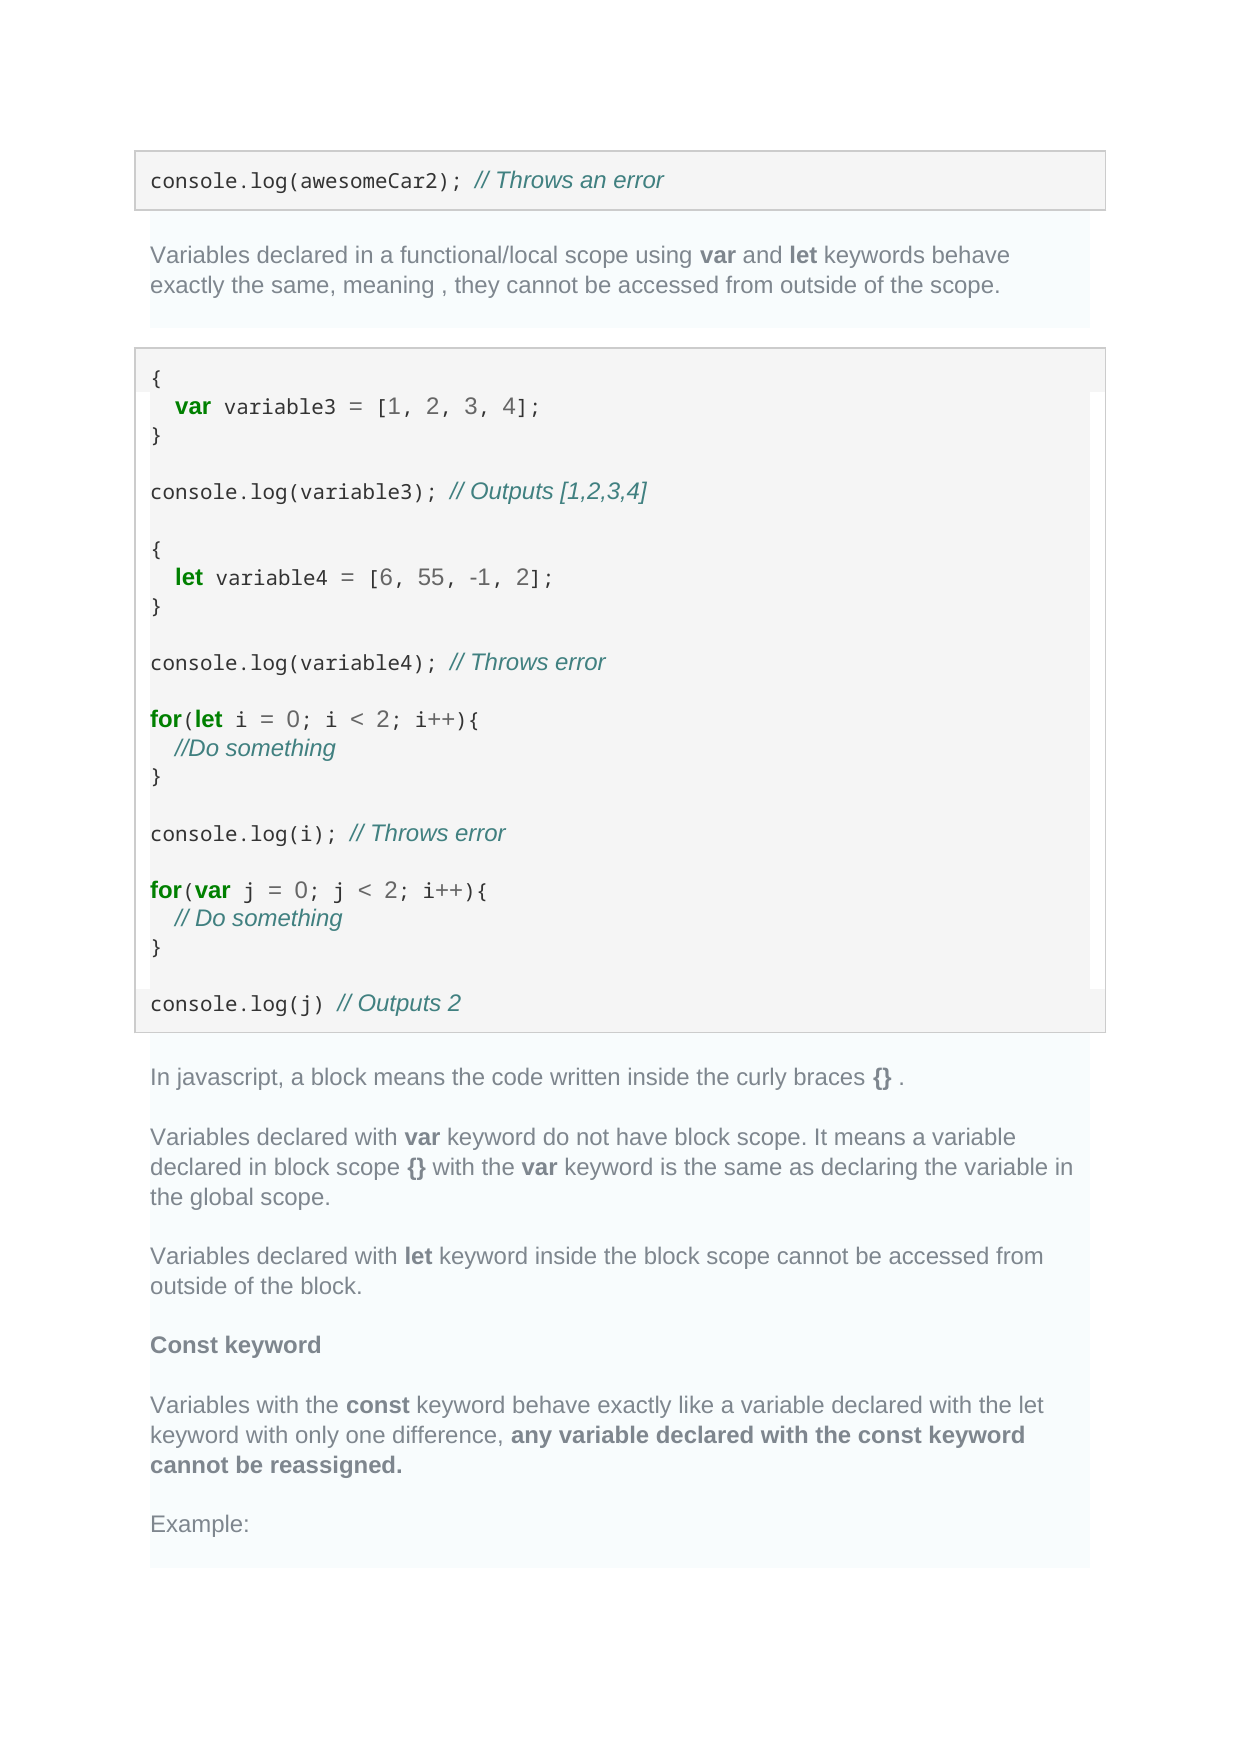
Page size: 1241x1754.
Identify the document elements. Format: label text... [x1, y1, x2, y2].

text { [136, 349, 1105, 392]
text var variable3 = [1, 2, 3, 4]; [150, 392, 1090, 420]
text console.log(j) // Outputs 2 [136, 973, 1105, 1032]
text } [150, 591, 1090, 620]
text //Do something [150, 734, 1090, 762]
text console.log(variable4); // Throws error [150, 648, 1090, 677]
text // Do something [150, 904, 1090, 932]
text for(var j = 0; j < 2; i++){ [150, 876, 1090, 904]
text } [150, 420, 1090, 449]
text { [150, 534, 1090, 563]
text } [150, 762, 1090, 790]
text console.log(i); // Throws error [150, 818, 1090, 847]
text console.log(awesomeCar2); // Throws an error [136, 152, 1105, 209]
text In javascript, a block means the code written inside the curly braces {} . Variables declared with var keyword do not have block scope. It means a variable declared in block scope {} with the var keyword is the same as declaring the variable in the global scope. Variables declared with let keyword inside the block scope cannot be accessed from outside of the block. Const keyword Variables with the const keyword behave exactly like a variable declared with the let keyword with only one difference, any variable declared with the const keyword cannot be reassigned. Example: [150, 1033, 1090, 1568]
text Variables declared in a functional/local scope using var and let keywords behave exactly the same, meaning , they cannot be accessed from outside of the scope. [150, 211, 1090, 328]
text for(let i = 0; i < 2; i++){ [150, 705, 1090, 734]
text let variable4 = [6, 55, -1, 2]; [150, 563, 1090, 591]
text console.log(variable3); // Outputs [1,2,3,4] [150, 477, 1090, 506]
text } [150, 932, 1090, 960]
